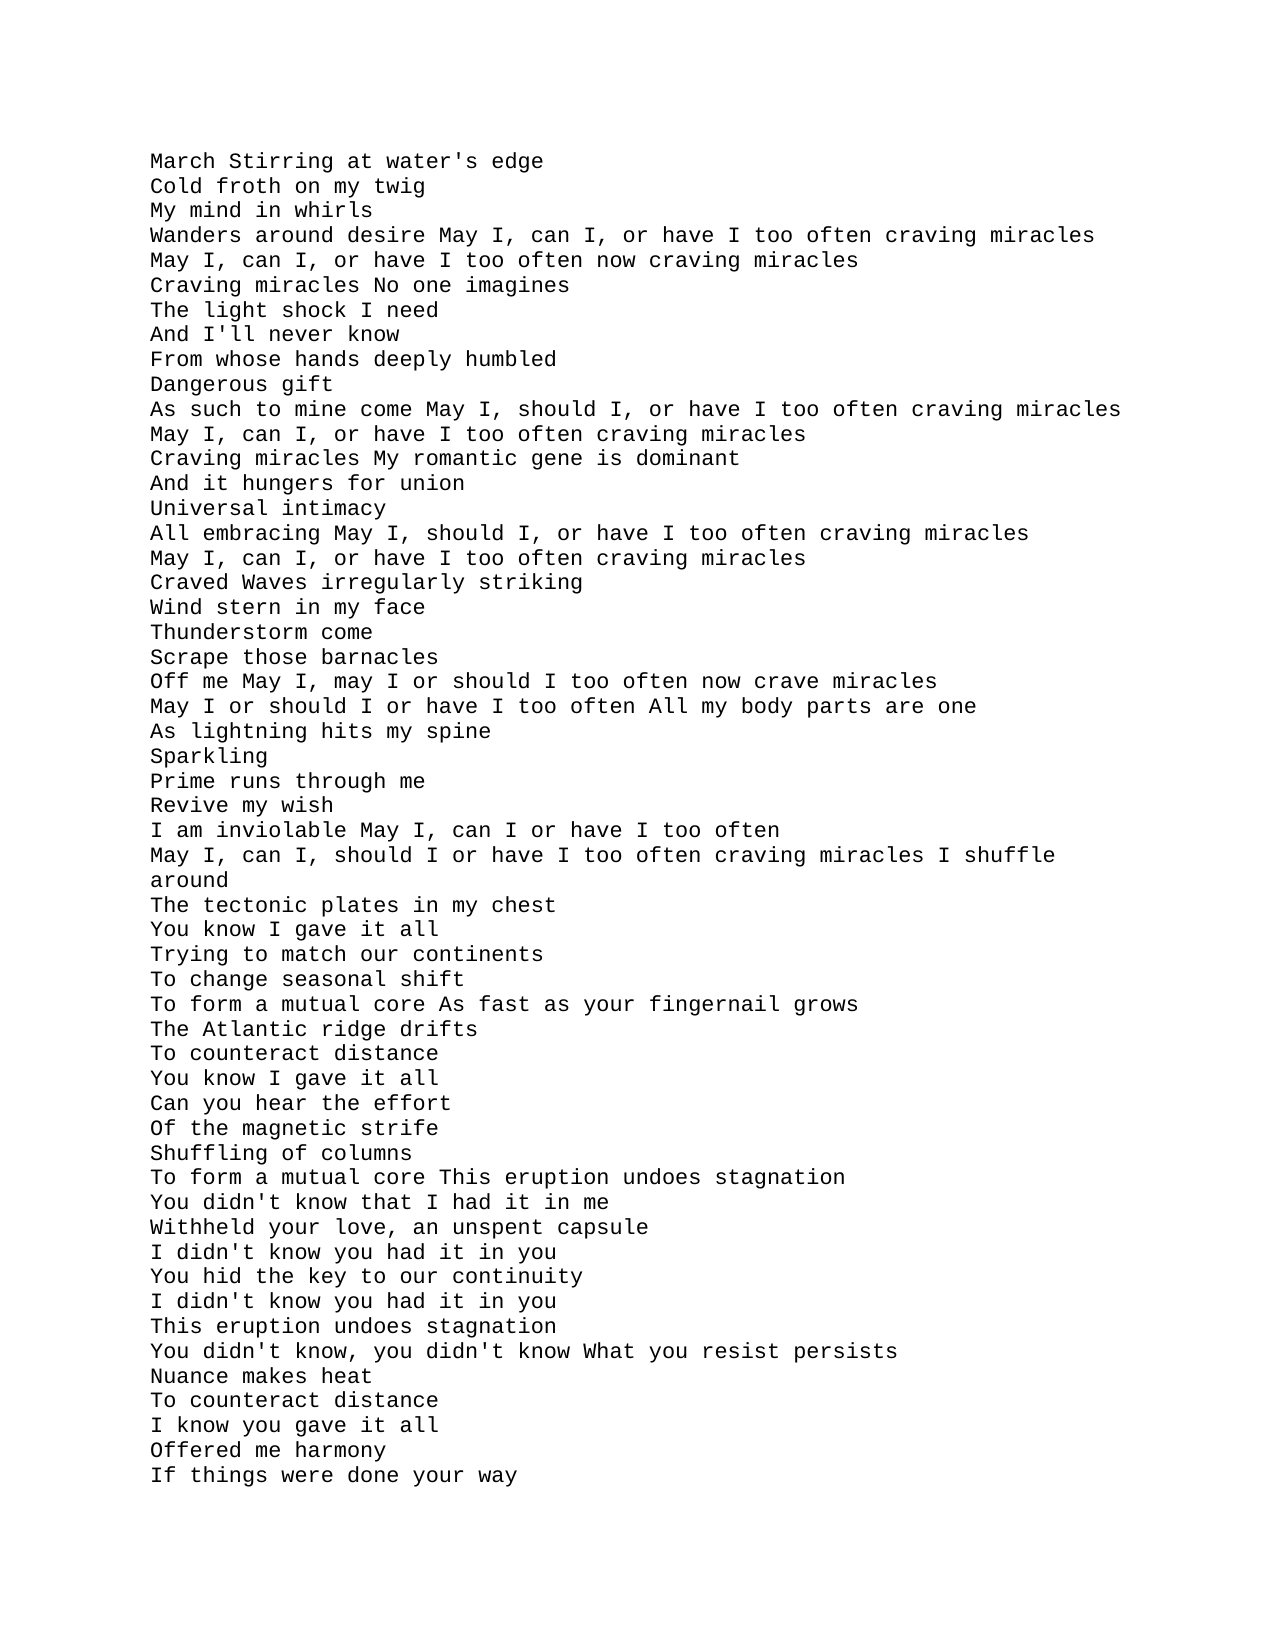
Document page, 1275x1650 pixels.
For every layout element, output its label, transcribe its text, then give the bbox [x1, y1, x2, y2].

text Thunderstorm come [150, 621, 1125, 646]
text Wind stern in my face [150, 596, 1125, 621]
text All embracing May I, should I, or have I too often craving miracles [150, 522, 1125, 547]
text Craving miracles No one imagines [150, 274, 1125, 299]
text Of the magnetic strife [150, 1117, 1125, 1142]
text This eruption undoes stagnation [150, 1315, 1125, 1340]
text Craved Waves irregularly striking [150, 571, 1125, 596]
text You didn't know, you didn't know What you resist persists [150, 1340, 1125, 1365]
text Scrape those barnacles [150, 646, 1125, 671]
text And it hungers for union [150, 472, 1125, 497]
text If things were done your way [150, 1464, 1125, 1489]
text I am inviolable May I, can I or have I too often [150, 819, 1125, 844]
text Nuance makes heat [150, 1365, 1125, 1389]
text Withheld your love, an unspent capsule [150, 1216, 1125, 1241]
text To counteract distance [150, 1042, 1125, 1067]
text The tectonic plates in my chest [150, 894, 1125, 918]
text I didn't know you had it in you [150, 1290, 1125, 1315]
text Dangerous gift [150, 373, 1125, 398]
text The light shock I need [150, 299, 1125, 323]
text You know I gave it all [150, 1067, 1125, 1092]
text Offered me harmony [150, 1439, 1125, 1464]
text Trying to match our continents [150, 943, 1125, 968]
text You know I gave it all [150, 918, 1125, 943]
text May I, can I, or have I too often craving miracles [150, 423, 1125, 447]
text My mind in whirls [150, 199, 1125, 224]
text May I, can I, or have I too often now craving miracles [150, 249, 1125, 274]
text May I or should I or have I too often All my body parts are one [150, 695, 1125, 720]
text March Stirring at water's edge [150, 150, 1125, 175]
text Craving miracles My romantic gene is dominant [150, 447, 1125, 472]
text May I, can I, should I or have I too often craving miracles I shuffle around [150, 844, 1125, 894]
text You hid the key to our continuity [150, 1266, 1125, 1290]
text You didn't know that I had it in me [150, 1191, 1125, 1216]
text To counteract distance [150, 1389, 1125, 1414]
text The Atlantic ridge drifts [150, 1018, 1125, 1042]
text And I'll never know [150, 323, 1125, 348]
text Can you hear the effort [150, 1092, 1125, 1117]
text Wanders around desire May I, can I, or have I too often craving miracles [150, 224, 1125, 249]
text May I, can I, or have I too often craving miracles [150, 547, 1125, 571]
text I know you gave it all [150, 1414, 1125, 1439]
text Off me May I, may I or should I too often now crave miracles [150, 671, 1125, 695]
text Revive my wish [150, 794, 1125, 819]
text I didn't know you had it in you [150, 1241, 1125, 1266]
text To change seasonal shift [150, 968, 1125, 993]
text Sparkling [150, 745, 1125, 770]
text As such to mine come May I, should I, or have I too often craving miracles [150, 398, 1125, 423]
text Prime runs through me [150, 770, 1125, 794]
text Universal intimacy [150, 497, 1125, 522]
text To form a mutual core This eruption undoes stagnation [150, 1166, 1125, 1191]
text From whose hands deeply humbled [150, 348, 1125, 373]
text Cold froth on my twig [150, 175, 1125, 199]
text To form a mutual core As fast as your fingernail grows [150, 993, 1125, 1018]
text As lightning hits my spine [150, 720, 1125, 745]
text Shuffling of columns [150, 1142, 1125, 1166]
